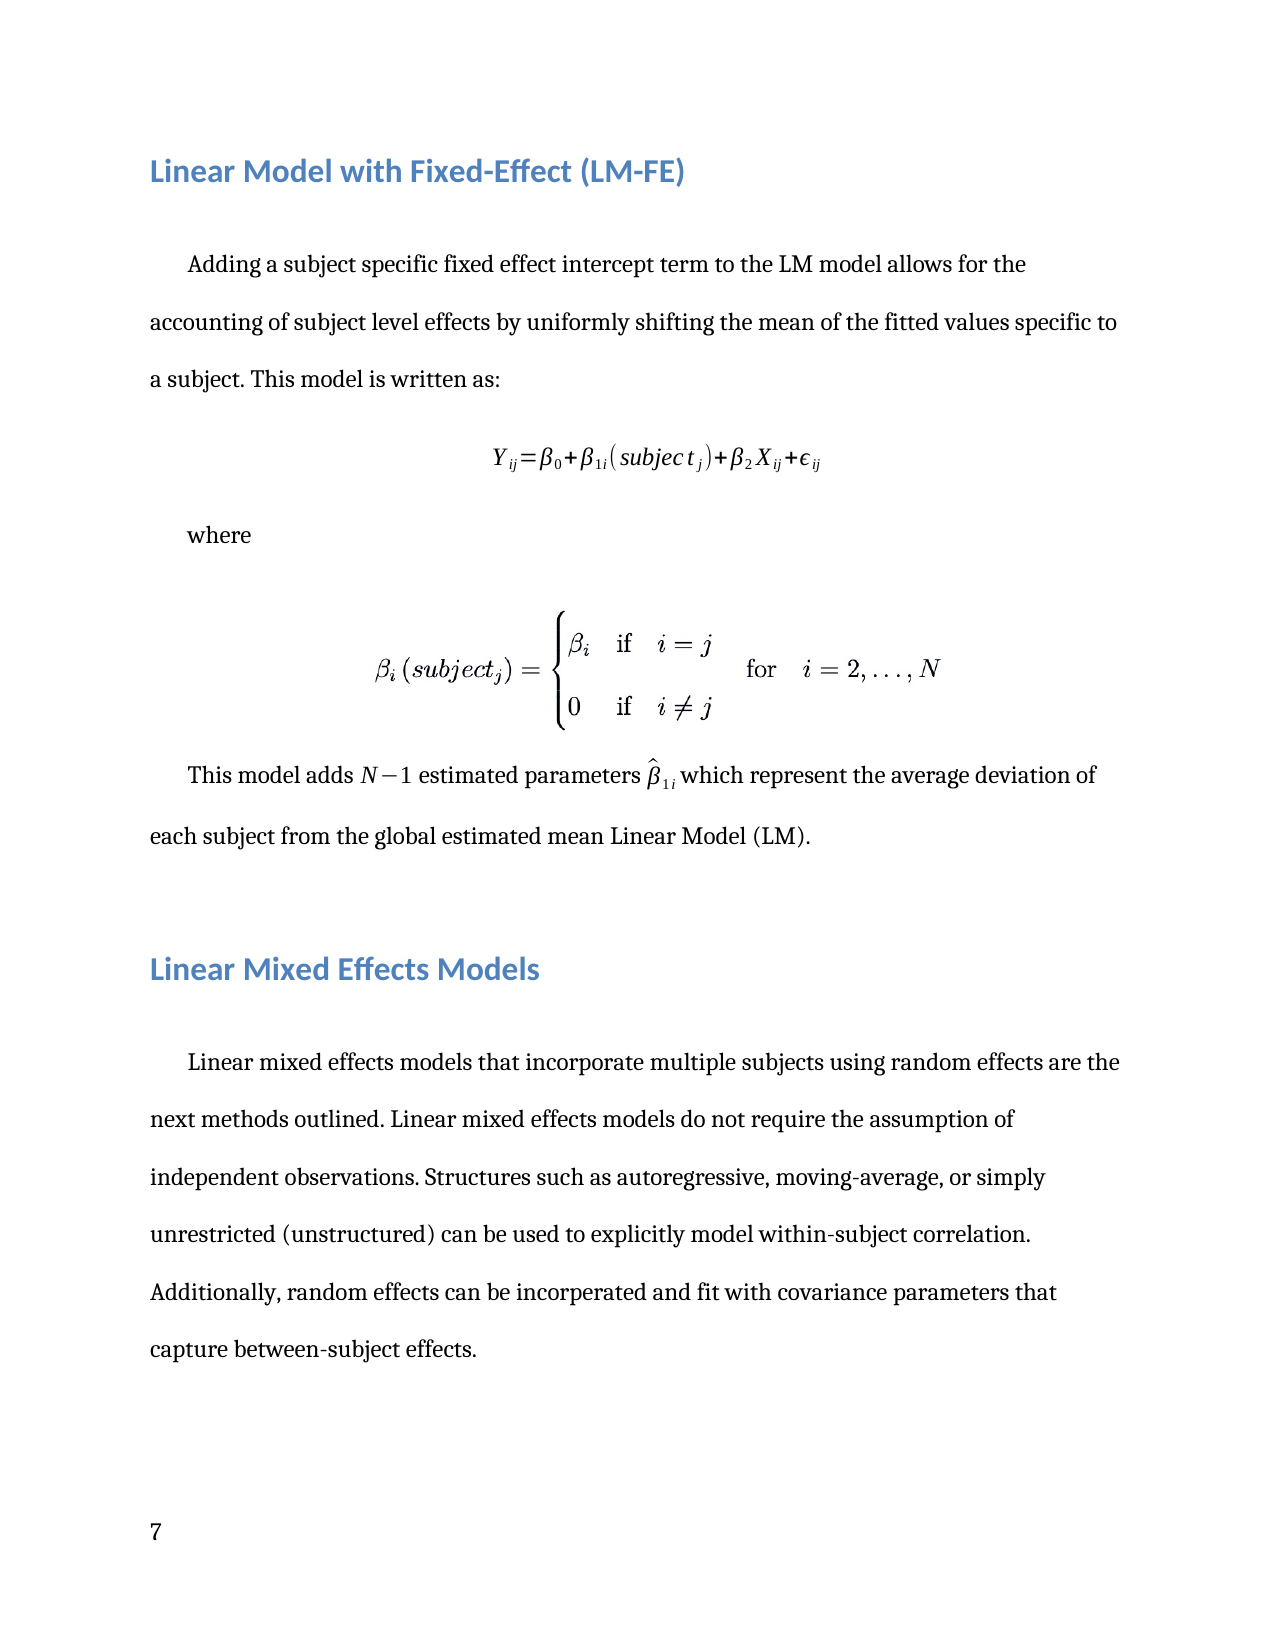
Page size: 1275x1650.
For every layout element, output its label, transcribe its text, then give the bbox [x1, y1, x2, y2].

text where [150, 521, 1125, 550]
subtitle Linear Model with Fixed-Effect (LM-FE) [150, 150, 1125, 191]
text This model adds estimated parameters which represent the average deviation of each subject from the global estimated mean Linear Model (LM). [150, 758, 1125, 851]
text Adding a subject specific fixed effect intercept term to the LM model allows for the accounting of subject level effects by uniformly shifting the mean of the fitted values specific to a subject. This model is written as: [150, 250, 1125, 394]
picture [358, 597, 955, 739]
subtitle Linear Mixed Effects Models [150, 948, 1125, 988]
text Linear mixed effects models that incorporate multiple subjects using random effects are the next methods outlined. Linear mixed effects models do not require the assumption of independent observations. Structures such as autoregressive, moving-average, or simply unrestricted (unstructured) can be used to explicitly model within-subject correlation. Additionally, random effects can be incorperated and fit with covariance parameters that capture between-subject effects. [150, 1048, 1125, 1364]
